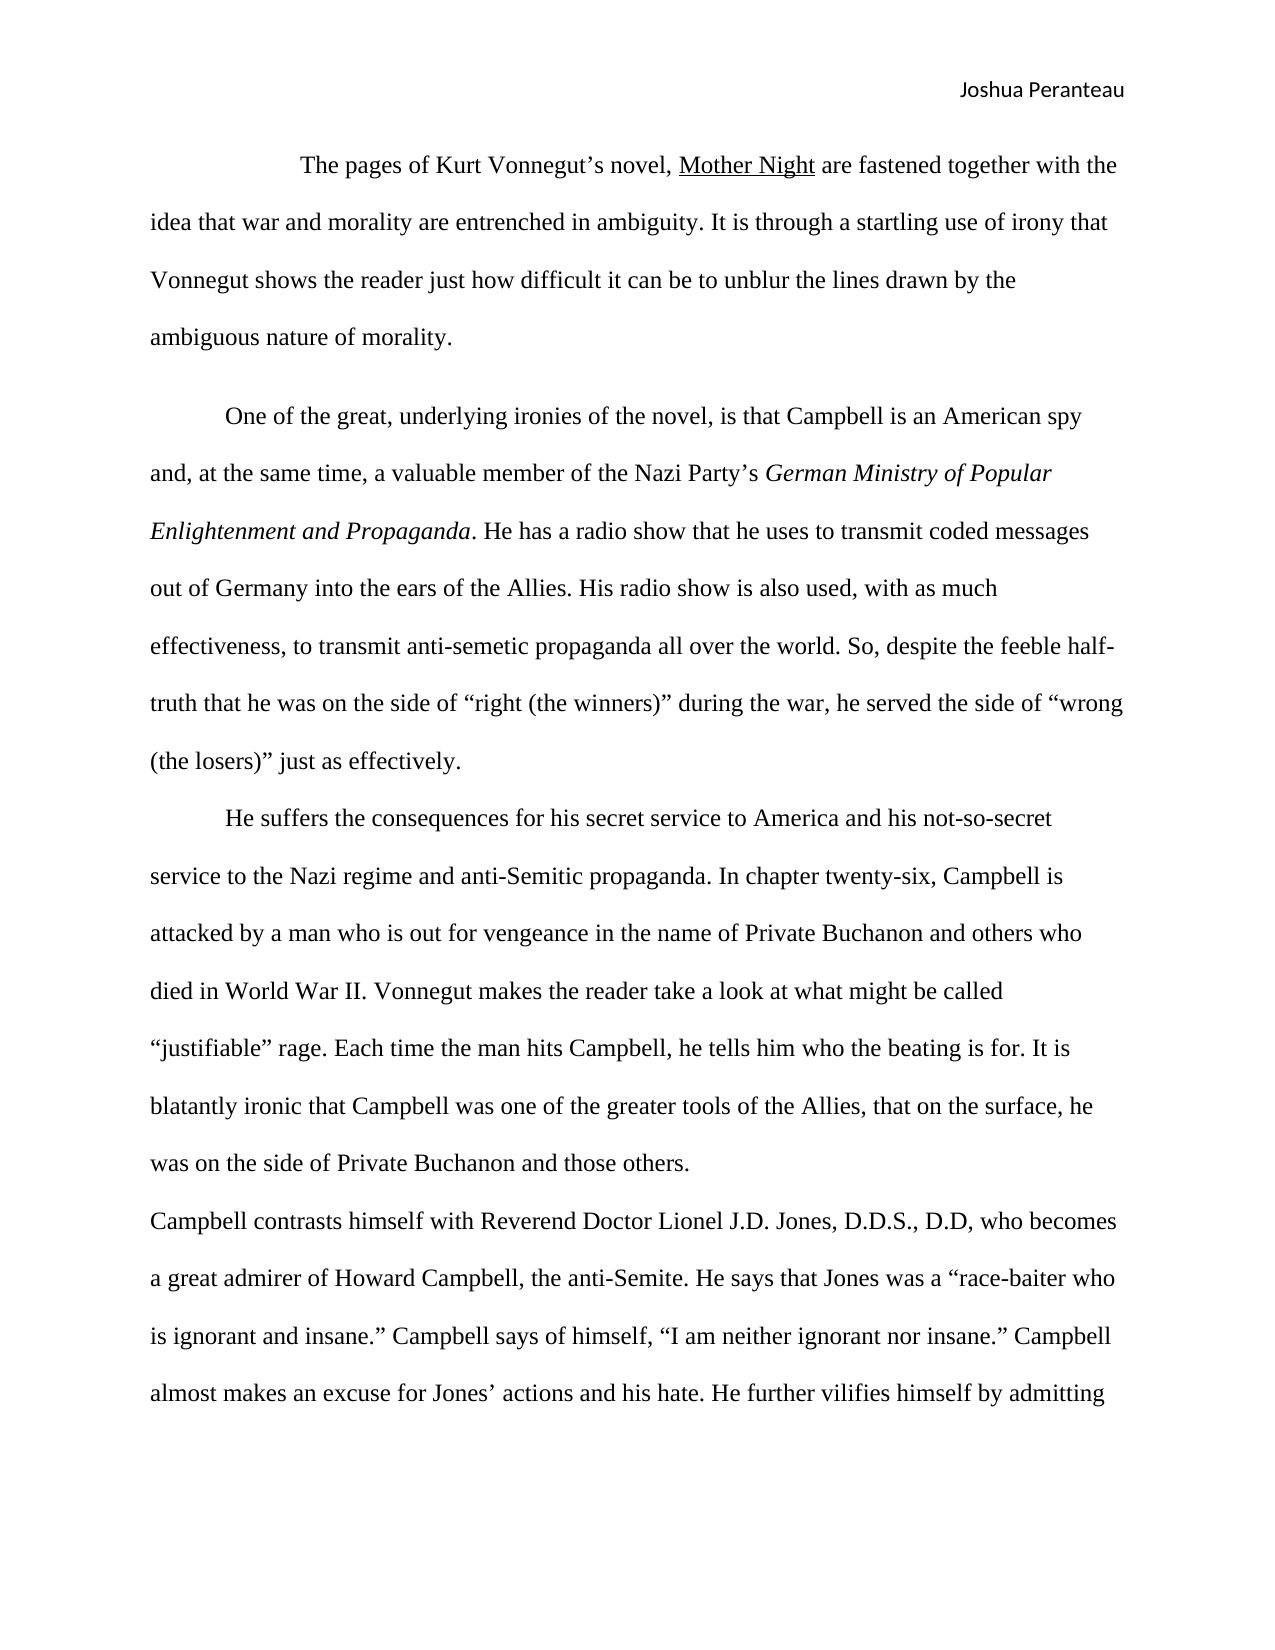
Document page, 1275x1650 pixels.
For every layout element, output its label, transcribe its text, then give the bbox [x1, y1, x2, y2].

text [150, 1206, 1125, 1407]
text He suffers the consequences for his secret service to America and his not-so-secret service to the Nazi regime and anti-Semitic propaganda. In chapter twenty-six, Campbell is attacked by a man who is out for vengeance in the name of Private Buchanon and others who died in World War II. Vonnegut makes the reader take a look at what might be called “justifiable” rage. Each time the man hits Campbell, he tells him who the beating is for. It is blatantly ironic that Campbell was one of the greater tools of the Allies, that on the surface, he was on the side of Private Buchanon and those others. [150, 803, 1125, 1177]
text The pages of Kurt Vonnegut’s novel, Mother Night are fastened together with the idea that war and morality are entrenched in ambiguity. It is through a startling use of irony that Vonnegut shows the reader just how difficult it can be to unblur the lines drawn by the ambiguous nature of morality. [150, 150, 1125, 351]
text One of the great, underlying ironies of the novel, is that Campbell is an American spy and, at the same time, a valuable member of the Nazi Party’s German Ministry of Popular Enlightenment and Propaganda. He has a radio show that he uses to transmit coded messages out of Germany into the ears of the Allies. His radio show is also used, with as much effectiveness, to transmit anti-semetic propaganda all over the world. So, despite the feeble half-truth that he was on the side of “right (the winners)” during the war, he served the side of “wrong (the losers)” just as effectively. [150, 401, 1125, 774]
